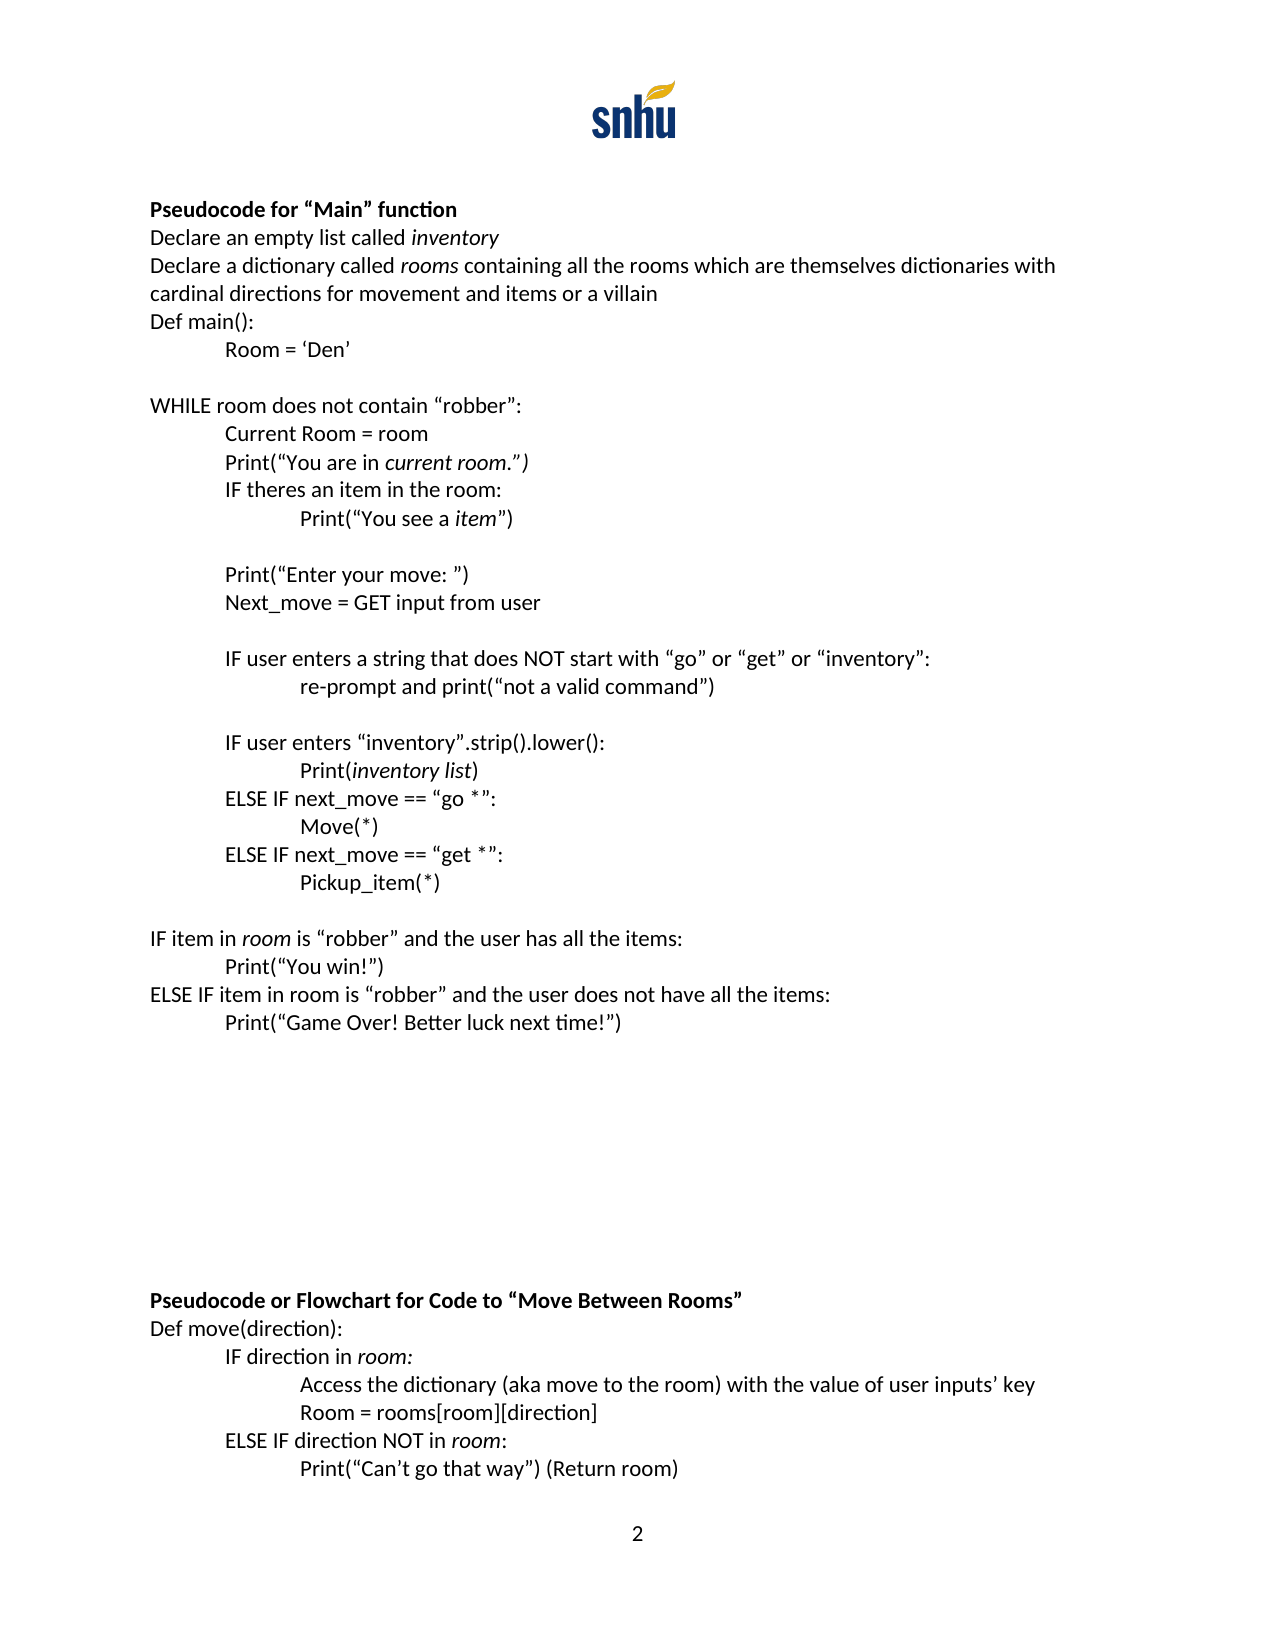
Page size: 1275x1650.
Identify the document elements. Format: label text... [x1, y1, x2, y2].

text Print(“Can’t go that way”) (Return room) [150, 1454, 1125, 1482]
text Pickup_item(*) [225, 868, 1125, 896]
text IF direction in room: [150, 1342, 1125, 1370]
text Print(“You are in current room.”) [150, 448, 1125, 476]
text re-prompt and print(“not a valid command”) [225, 672, 1125, 700]
text Declare a dictionary called rooms containing all the rooms which are themselves dictionaries with cardinal directions for movement and items or a villain [150, 251, 1125, 307]
text IF theres an item in the room: [150, 476, 1125, 504]
text Print(“Game Over! Better luck next time!”) [150, 1008, 1125, 1036]
text IF user enters a string that does NOT start with “go” or “get” or “inventory”: [225, 644, 1125, 672]
text ELSE IF next_move == “go *”: [225, 784, 1125, 812]
text Print(“Enter your move: ”) [150, 560, 1125, 588]
text ELSE IF direction NOT in room: [150, 1426, 1125, 1454]
text Room = rooms[room][direction] [150, 1398, 1125, 1426]
text IF user enters “inventory”.strip().lower(): [225, 728, 1125, 756]
subtitle Pseudocode or Flowchart for Code to “Move Between Rooms” [150, 1286, 1125, 1314]
text ELSE IF next_move == “get *”: [225, 840, 1125, 868]
text Room = ‘Den’ [150, 336, 1125, 363]
text WHILE room does not contain “robber”: [150, 392, 1125, 419]
text Def move(direction): [150, 1314, 1125, 1342]
text Print(inventory list) [225, 756, 1125, 784]
text ELSE IF item in room is “robber” and the user does not have all the items: [150, 980, 1125, 1008]
picture [573, 75, 702, 147]
text Access the dictionary (aka move to the room) with the value of user inputs’ key [150, 1370, 1125, 1398]
text Pseudocode for “Main” function [150, 195, 1125, 223]
text Def main(): [150, 307, 1125, 336]
text Declare an empty list called inventory [150, 223, 1125, 251]
text Current Room = room [150, 419, 1125, 448]
text Print(“You see a item”) [150, 504, 1125, 532]
text Next_move = GET input from user [150, 588, 1125, 616]
text Move(*) [225, 812, 1125, 840]
text IF item in room is “robber” and the user has all the items: [150, 924, 1125, 952]
text Print(“You win!”) [150, 952, 1125, 980]
